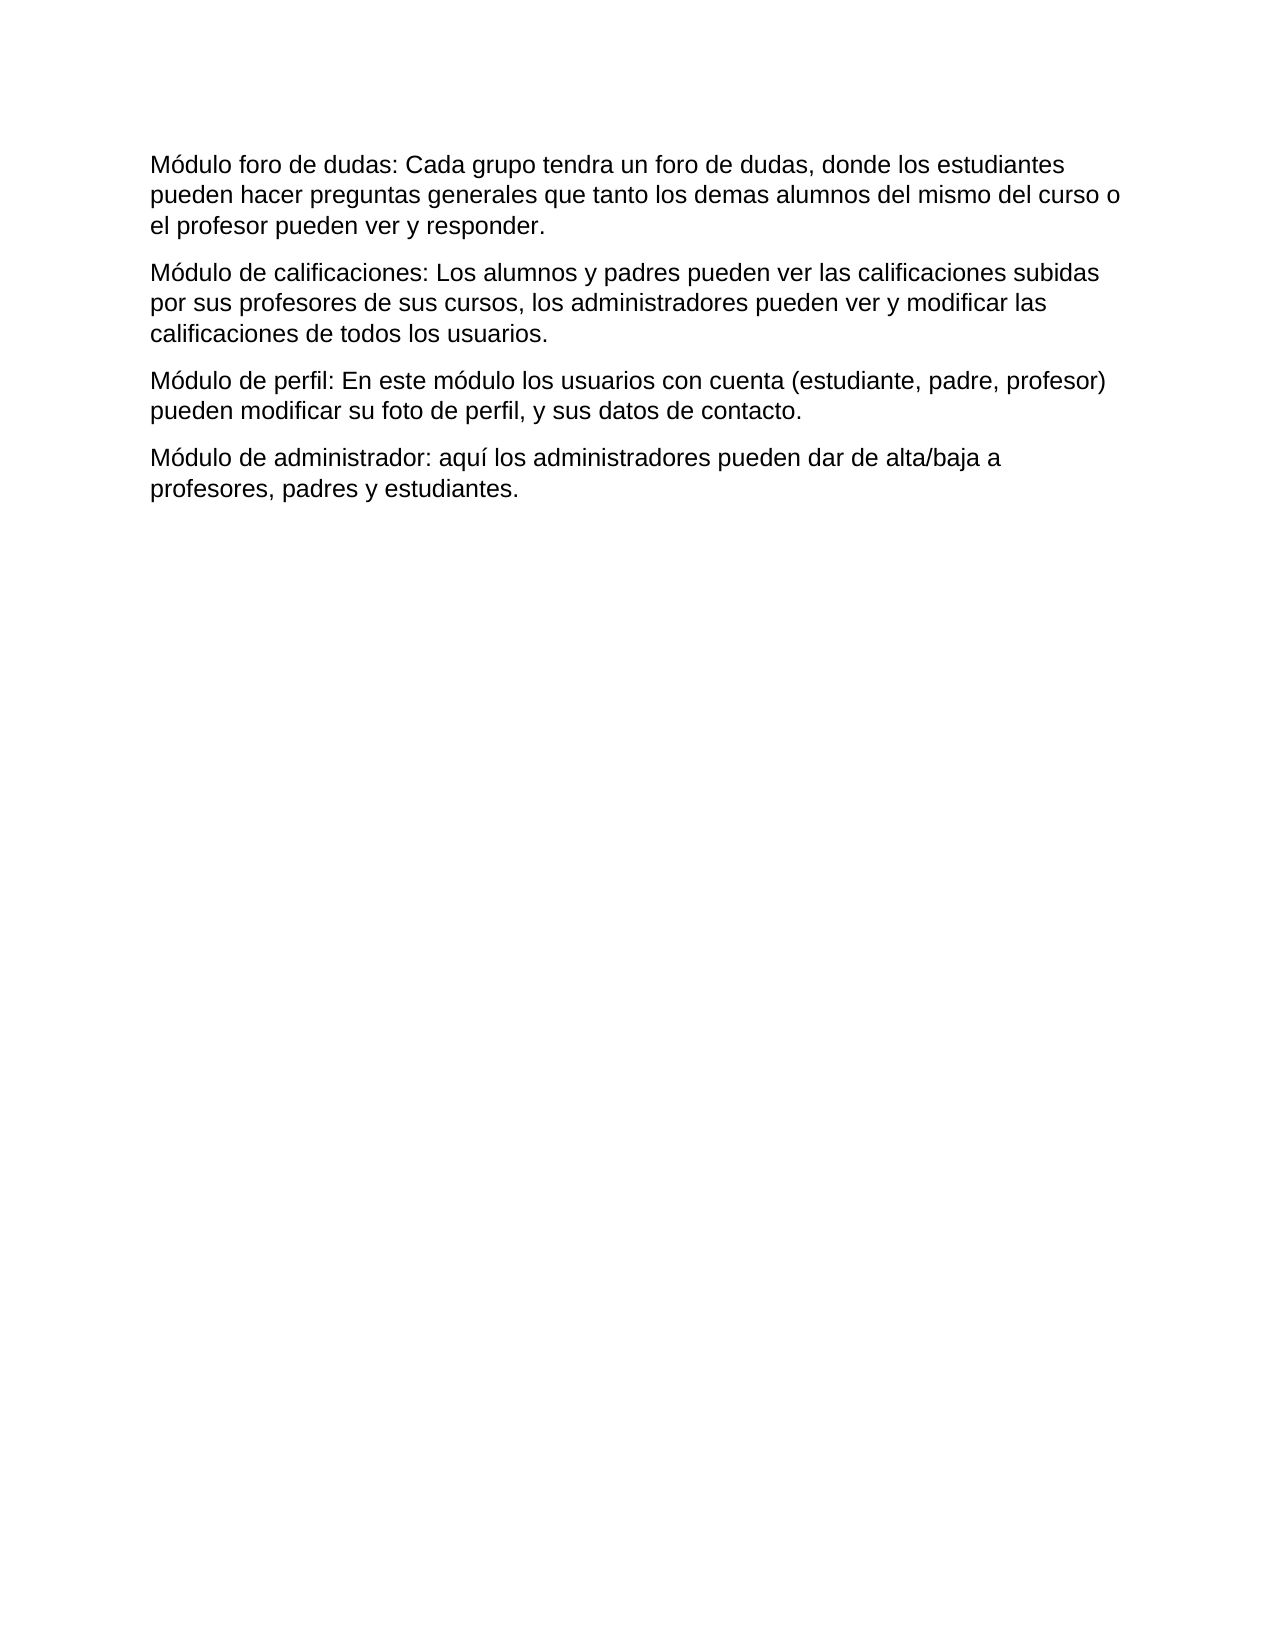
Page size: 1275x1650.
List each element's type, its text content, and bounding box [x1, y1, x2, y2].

text Módulo de calificaciones: Los alumnos y padres pueden ver las calificaciones subidas por sus profesores de sus cursos, los administradores pueden ver y modificar las calificaciones de todos los usuarios. [150, 258, 1125, 347]
text Módulo de perfil: En este módulo los usuarios con cuenta (estudiante, padre, profesor) pueden modificar su foto de perfil, y sus datos de contacto. [150, 366, 1125, 425]
text Módulo foro de dudas: Cada grupo tendra un foro de dudas, donde los estudiantes pueden hacer preguntas generales que tanto los demas alumnos del mismo del curso o el profesor pueden ver y responder. [150, 150, 1125, 239]
text Módulo de administrador: aquí los administradores pueden dar de alta/baja a profesores, padres y estudiantes. [150, 443, 1125, 502]
